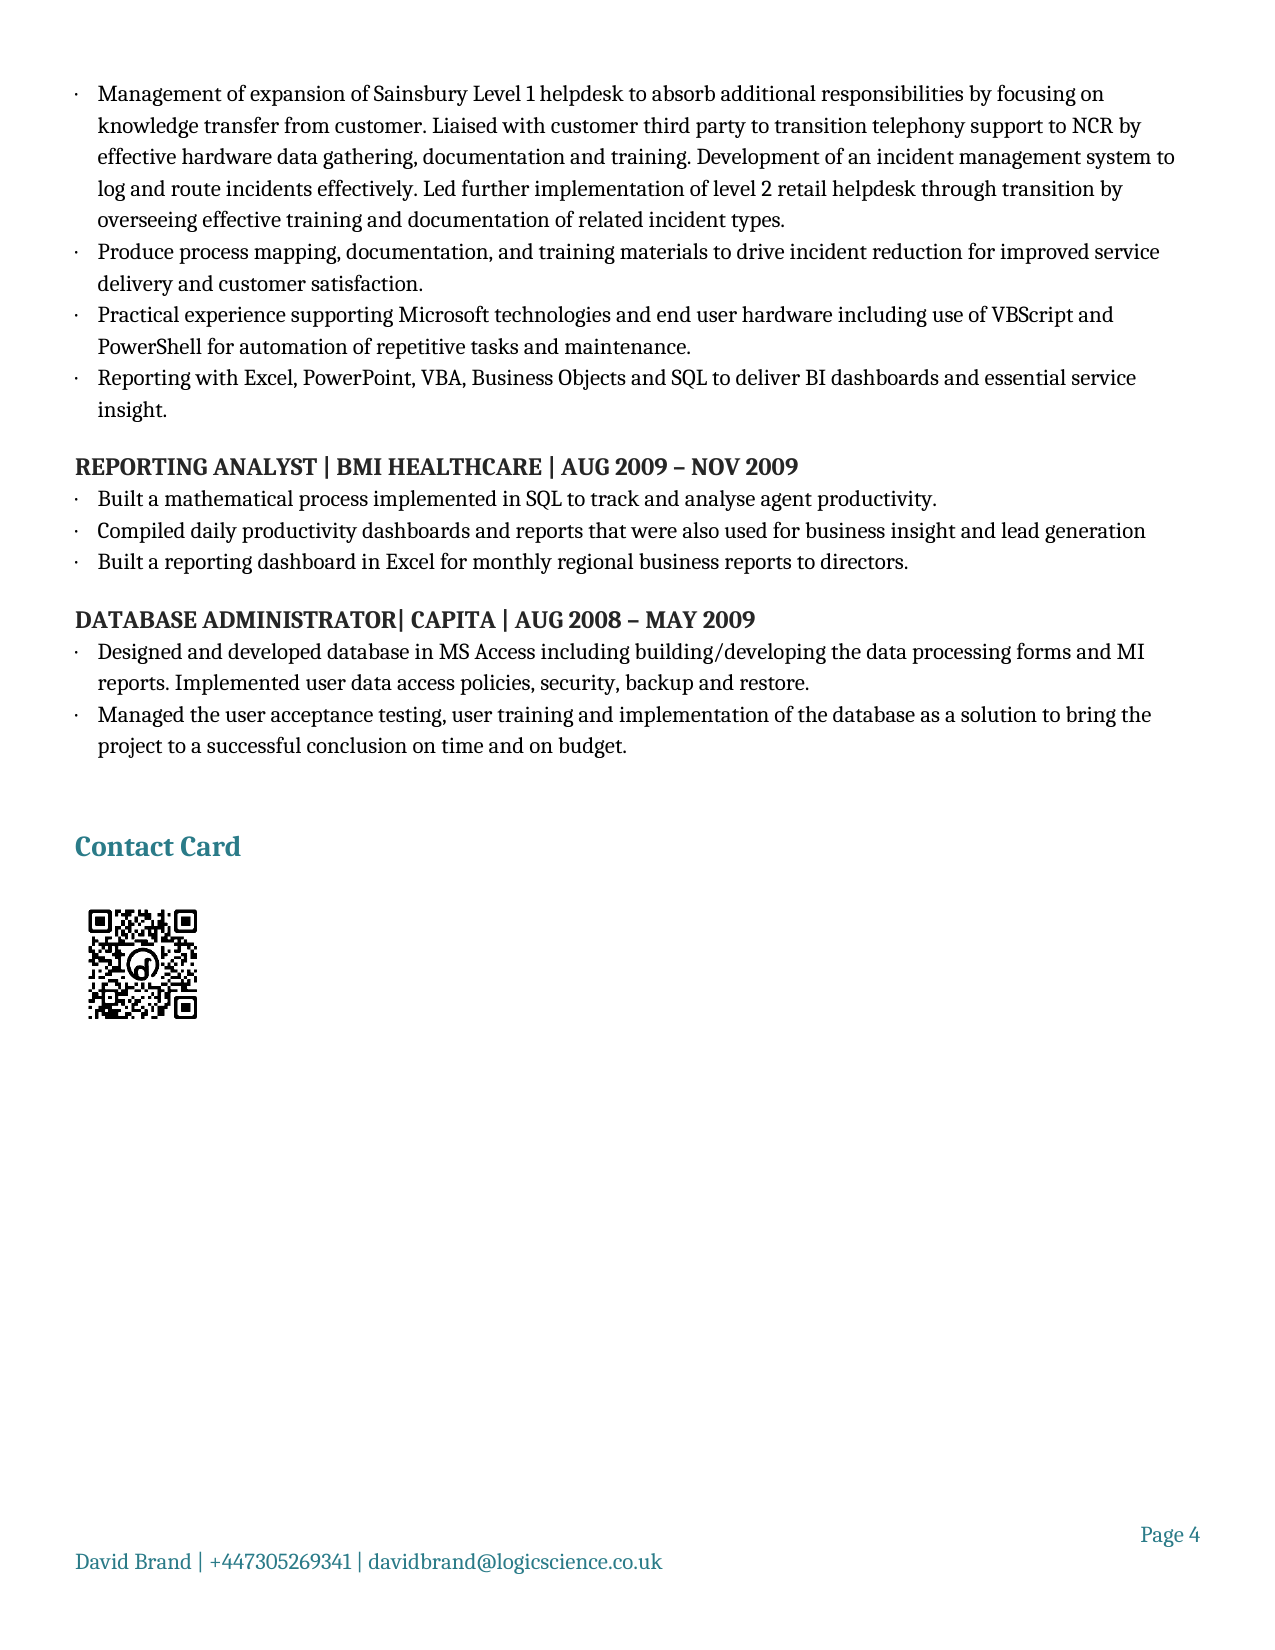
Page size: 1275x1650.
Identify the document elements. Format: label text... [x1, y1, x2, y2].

list Reporting with Excel, PowerPoint, VBA, Business Objects and SQL to deliver BI dashboards and essential service insight. [75, 365, 1200, 423]
subtitle Reporting Analyst | BMI Healthcare | Aug 2009 – Nov 2009 [75, 453, 1200, 482]
list Built a reporting dashboard in Excel for monthly regional business reports to directors. [75, 549, 1200, 576]
list Produce process mapping, documentation, and training materials to drive incident reduction for improved service delivery and customer satisfaction. [75, 239, 1200, 297]
subtitle Contact Card [75, 830, 1200, 863]
list Management of expansion of Sainsbury Level 1 helpdesk to absorb additional responsibilities by focusing on knowledge transfer from customer. Liaised with customer third party to transition telephony support to NCR by effective hardware data gathering, documentation and training. Development of an incident management system to log and route incidents effectively. Led further implementation of level 2 retail helpdesk through transition by overseeing effective training and documentation of related incident types. [75, 81, 1200, 233]
list Compiled daily productivity dashboards and reports that were also used for business insight and lead generation [75, 518, 1200, 544]
list Designed and developed database in MS Access including building/developing the data processing forms and MI reports. Implemented user data access policies, security, backup and restore. [75, 639, 1200, 697]
picture [75, 896, 210, 1032]
list Managed the user acceptance testing, user training and implementation of the database as a solution to bring the project to a successful conclusion on time and on budget. [75, 702, 1200, 760]
list Practical experience supporting Microsoft technologies and end user hardware including use of VBScript and PowerShell for automation of repetitive tasks and maintenance. [75, 302, 1200, 360]
list Built a mathematical process implemented in SQL to track and analyse agent productivity. [75, 486, 1200, 512]
subtitle Database Administrator| Capita | Aug 2008 – May 2009 [75, 606, 1200, 634]
